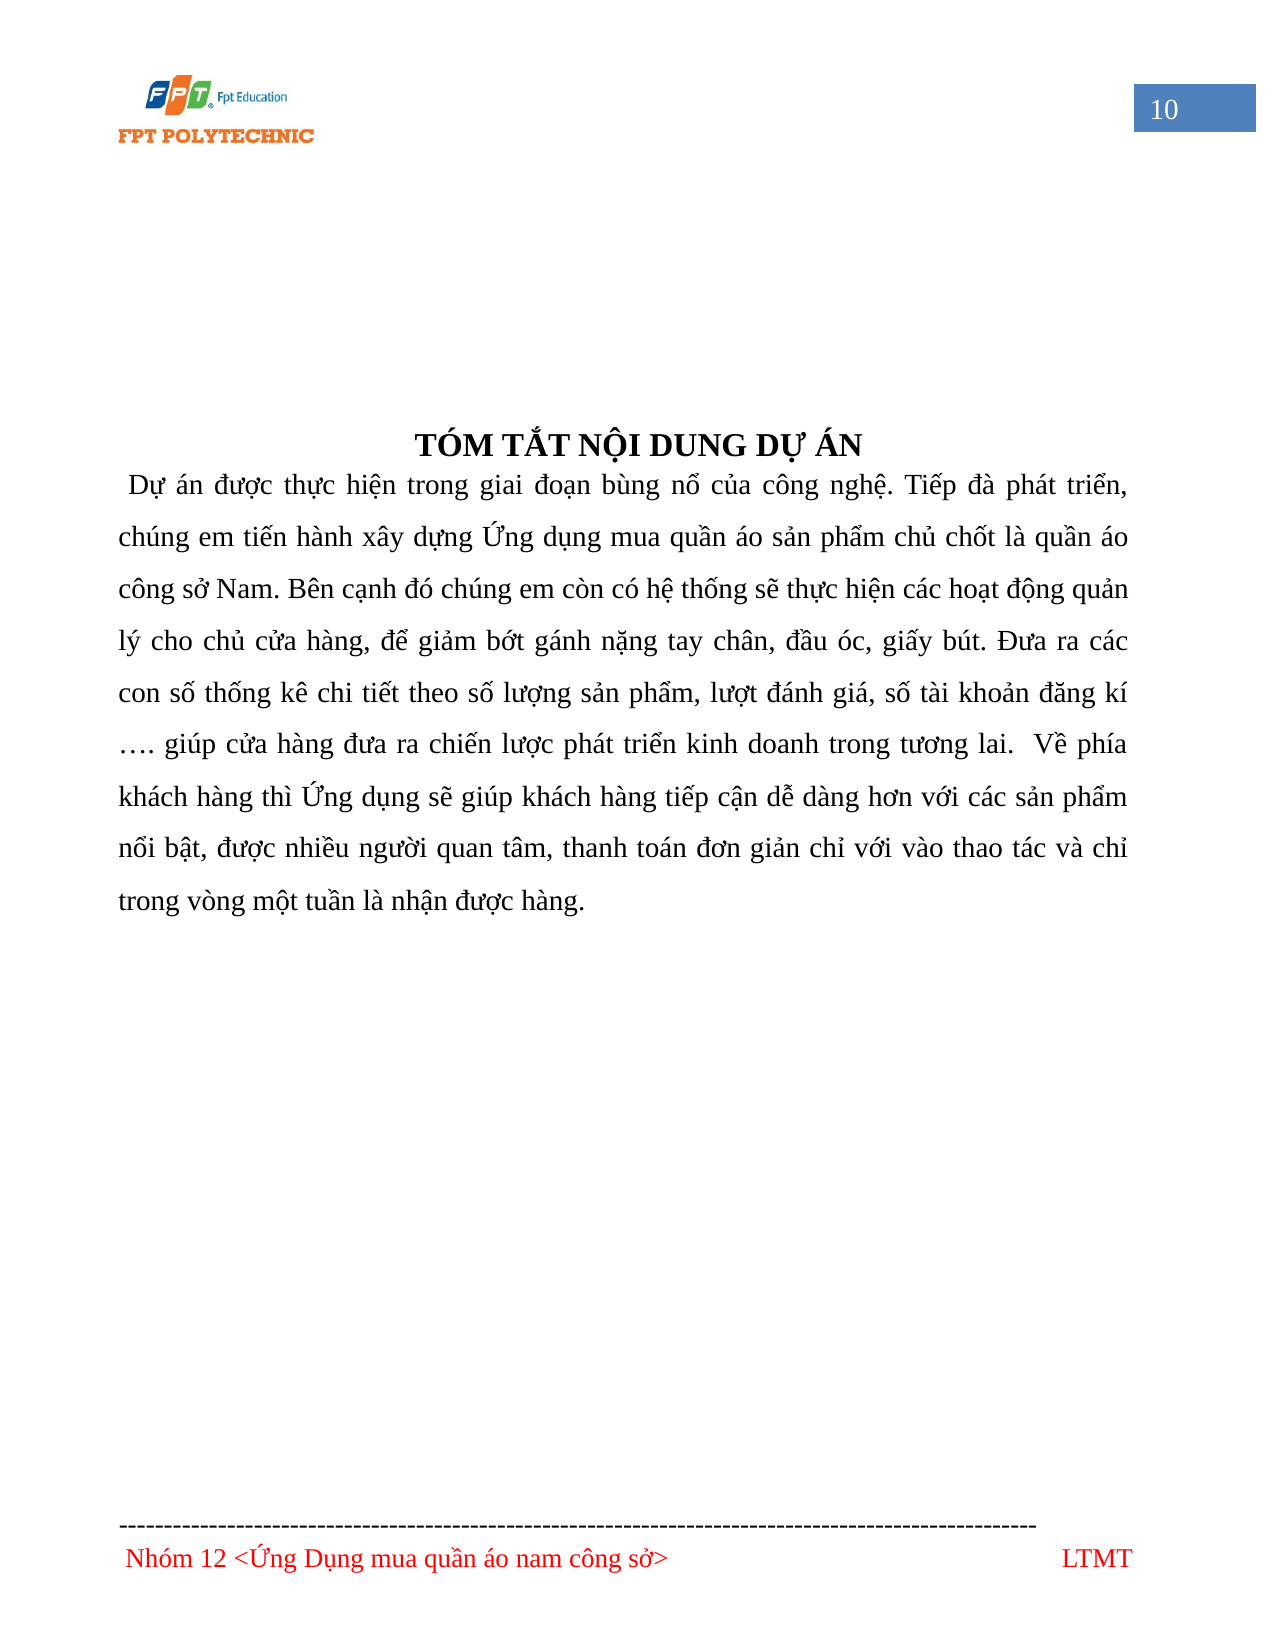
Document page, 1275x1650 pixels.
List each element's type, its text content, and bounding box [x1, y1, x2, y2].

text Dự án được thực hiện trong giai đoạn bùng nổ của công nghệ. Tiếp đà phát triển, chúng em tiến hành xây dựng Ứng dụng mua quần áo sản phẩm chủ chốt là quần áo công sở Nam. Bên cạnh đó chúng em còn có hệ thống sẽ thực hiện các hoạt động quản lý cho chủ cửa hàng, để giảm bớt gánh nặng tay chân, đầu óc, giấy bút. Đưa ra các con số thống kê chi tiết theo số lượng sản phẩm, lượt đánh giá, số tài khoản đăng kí …. giúp cửa hàng đưa ra chiến lược phát triển kinh doanh trong tương lai. Về phía khách hàng thì Ứng dụng sẽ giúp khách hàng tiếp cận dễ dàng hơn với các sản phẩm nổi bật, được nhiều người quan tâm, thanh toán đơn giản chỉ với vào thao tác và chỉ trong vòng một tuần là nhận được hàng. [117, 467, 1129, 916]
picture [118, 75, 316, 143]
subtitle TÓM TẮT NỘI DUNG DỰ ÁN [118, 425, 1159, 464]
